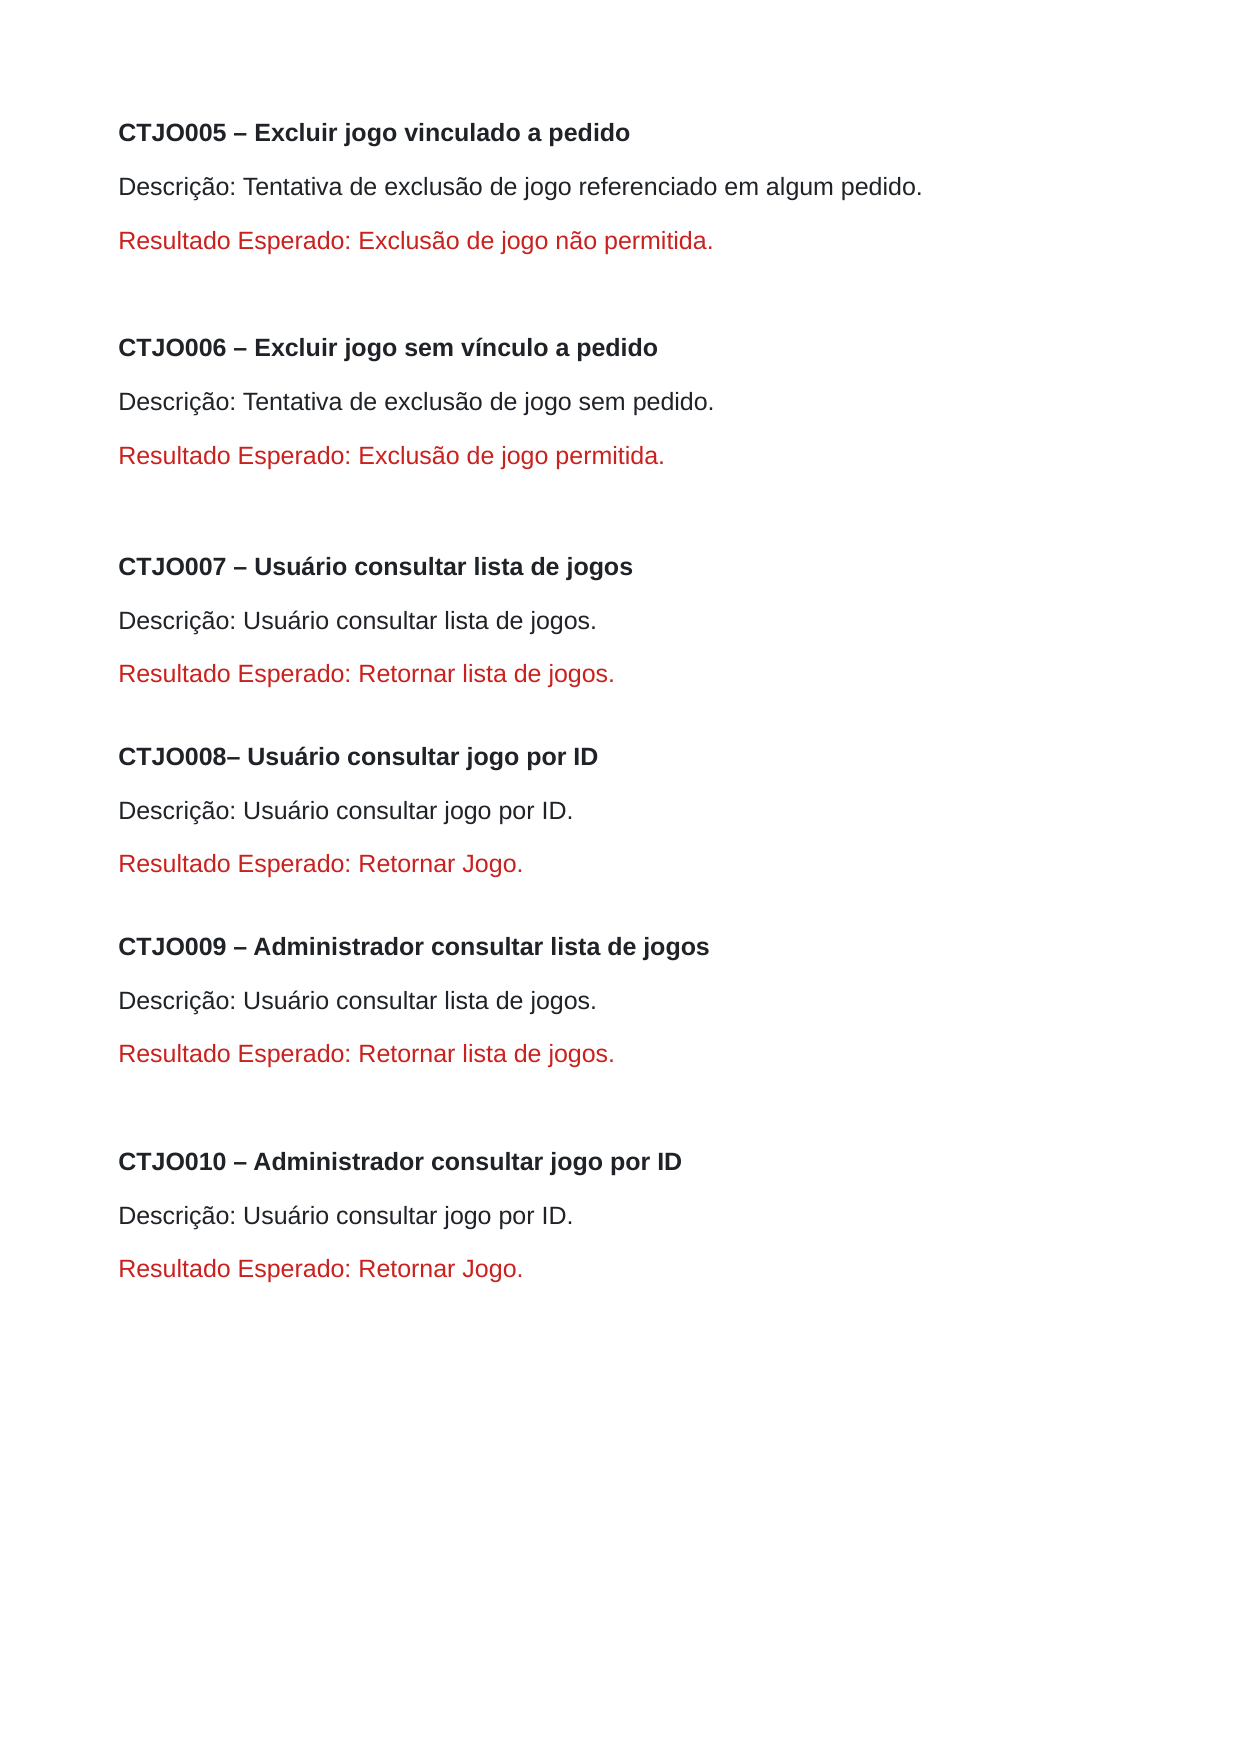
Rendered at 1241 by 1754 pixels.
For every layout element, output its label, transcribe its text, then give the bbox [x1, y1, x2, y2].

text CTJO005 – Excluir jogo vinculado a pedido [118, 118, 1122, 147]
text Descrição: Tentativa de exclusão de jogo referenciado em algum pedido. [118, 172, 1122, 201]
text CTJO007 – Usuário consultar lista de jogos [118, 494, 1122, 581]
text CTJO008– Usuário consultar jogo por ID [118, 742, 1122, 771]
text Descrição: Usuário consultar lista de jogos. [118, 606, 1122, 634]
text Descrição: Usuário consultar jogo por ID. [118, 796, 1122, 824]
text Resultado Esperado: Retornar lista de jogos. [118, 1039, 1122, 1068]
text Descrição: Tentativa de exclusão de jogo sem pedido. [118, 387, 1122, 416]
text Resultado Esperado: Exclusão de jogo não permitida. [118, 226, 1122, 254]
text CTJO010 – Administrador consultar jogo por ID [118, 1147, 1122, 1176]
text Resultado Esperado: Retornar lista de jogos. [118, 659, 1122, 717]
text Descrição: Usuário consultar lista de jogos. [118, 986, 1122, 1014]
text CTJO009 – Administrador consultar lista de jogos [118, 932, 1122, 961]
text Resultado Esperado: Retornar Jogo. [118, 1254, 1122, 1283]
text Resultado Esperado: Exclusão de jogo permitida. [118, 441, 1122, 469]
text Resultado Esperado: Retornar Jogo. [118, 849, 1122, 907]
text Descrição: Usuário consultar jogo por ID. [118, 1201, 1122, 1229]
text CTJO006 – Excluir jogo sem vínculo a pedido [118, 333, 1122, 362]
